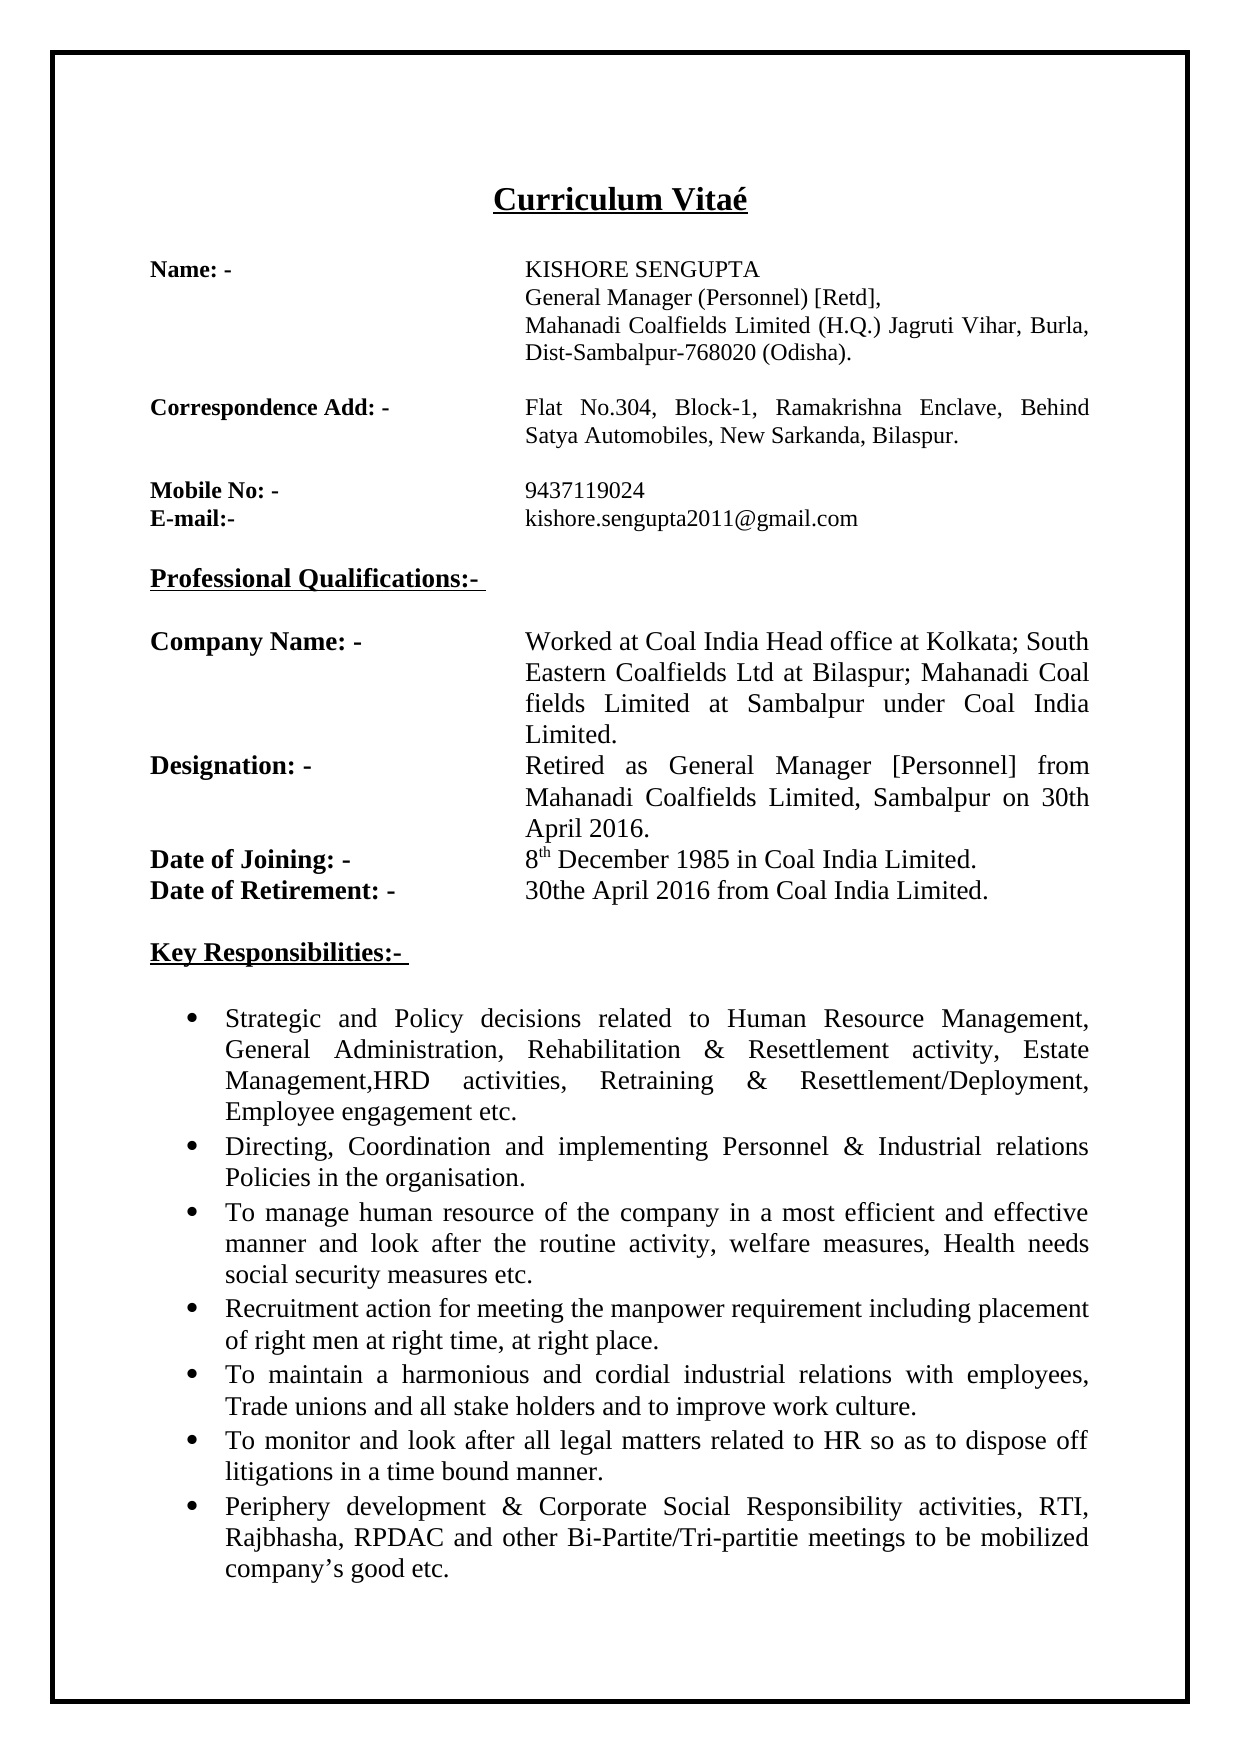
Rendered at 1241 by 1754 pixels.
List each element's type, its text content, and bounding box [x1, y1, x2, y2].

text Curriculum Vitaé [150, 179, 1090, 217]
text Professional Qualifications:- [150, 563, 1090, 594]
list To maintain a harmonious and cordial industrial relations with employees, Trade unions and all stake holders and to improve work culture. [187, 1358, 1090, 1421]
text Date of Retirement: - 30the April 2016 from Coal India Limited. [150, 874, 1090, 905]
text Date of Joining: - 8th December 1985 in Coal India Limited. [150, 843, 1090, 874]
text General Manager (Personnel) [Retd], [150, 283, 1090, 311]
text Correspondence Add: - Flat No.304, Block-1, Ramakrishna Enclave, Behind Satya Automobiles, New Sarkanda, Bilaspur. [150, 393, 1090, 449]
list To monitor and look after all legal matters related to HR so as to dispose off litigations in a time bound manner. [187, 1424, 1090, 1486]
text Name: - KISHORE SENGUPTA [150, 255, 1090, 283]
text Mobile No: - 9437119024 [150, 476, 1090, 504]
text Company Name: - Worked at Coal India Head office at Kolkata; South Eastern Coalfields Ltd at Bilaspur; Mahanadi Coal fields Limited at Sambalpur under Coal India Limited. [150, 625, 1090, 749]
text Designation: - Retired as General Manager [Personnel] from Mahanadi Coalfields Limited, Sambalpur on 30th April 2016. [150, 749, 1090, 843]
text Mahanadi Coalfields Limited (H.Q.) Jagruti Vihar, Burla, Dist-Sambalpur-768020 (Odisha). [525, 311, 1090, 366]
text Key Responsibilities:- [150, 936, 1090, 967]
text E-mail:- kishore.sengupta2011@gmail.com [150, 504, 1090, 531]
list Periphery development & Corporate Social Responsibility activities, RTI, Rajbhasha, RPDAC and other Bi-Partite/Tri-partitie meetings to be mobilized company’s good etc. [187, 1490, 1090, 1583]
list To manage human resource of the company in a most efficient and effective manner and look after the routine activity, welfare measures, Health needs social security measures etc. [187, 1196, 1090, 1289]
list Strategic and Policy decisions related to Human Resource Management, General Administration, Rehabilitation & Resettlement activity, Estate Management,HRD activities, Retraining & Resettlement/Deployment, Employee engagement etc. [187, 1002, 1090, 1127]
list Recruitment action for meeting the manpower requirement including placement of right men at right time, at right place. [187, 1293, 1090, 1355]
list Directing, Coordination and implementing Personnel & Industrial relations Policies in the organisation. [187, 1130, 1090, 1192]
